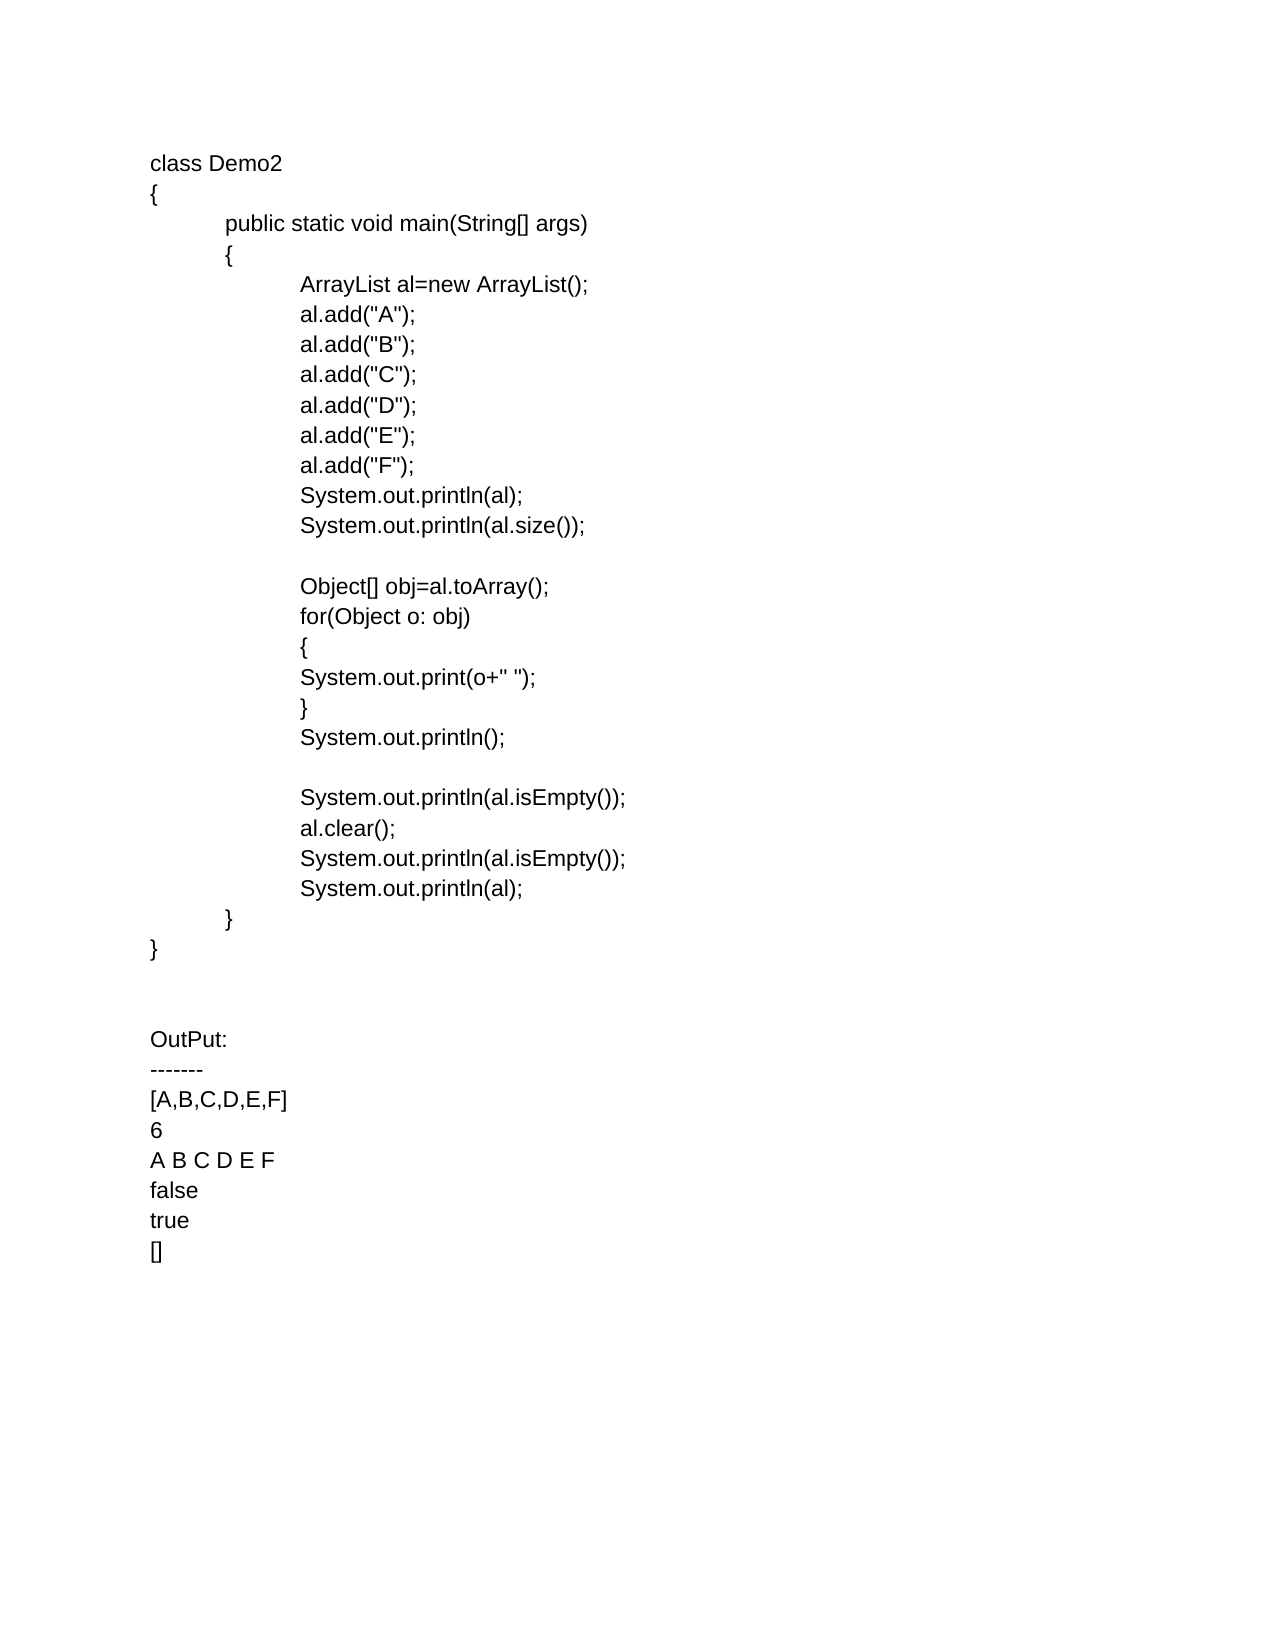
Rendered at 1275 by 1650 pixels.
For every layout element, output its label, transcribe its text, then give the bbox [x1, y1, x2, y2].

text ArrayList al=new ArrayList(); [150, 271, 1125, 297]
text ------- [150, 1056, 1125, 1083]
text { [150, 180, 1125, 207]
text al.add("D"); [150, 392, 1125, 418]
text System.out.println(al); [150, 482, 1125, 509]
text for(Object o: obj) [150, 603, 1125, 629]
text false [150, 1177, 1125, 1203]
text System.out.println(al.isEmpty()); [150, 784, 1125, 811]
text al.add("A"); [150, 301, 1125, 327]
text al.add("C"); [150, 361, 1125, 388]
text { [150, 633, 1125, 660]
text al.add("B"); [150, 331, 1125, 358]
text true [150, 1207, 1125, 1234]
text } [150, 905, 1125, 932]
text } [150, 694, 1125, 720]
text A B C D E F [150, 1147, 1125, 1173]
text System.out.println(al); [150, 875, 1125, 901]
text class Demo2 [150, 150, 1125, 176]
text al.clear(); [150, 814, 1125, 841]
text System.out.print(o+" "); [150, 663, 1125, 690]
text [] [150, 1237, 1125, 1264]
text OutPut: [150, 1026, 1125, 1052]
text al.add("E"); [150, 422, 1125, 448]
text public static void main(String[] args) [150, 210, 1125, 237]
text System.out.println(al.size()); [150, 512, 1125, 539]
text { [150, 241, 1125, 267]
text al.add("F"); [150, 452, 1125, 478]
text 6 [150, 1117, 1125, 1143]
text System.out.println(al.isEmpty()); [150, 845, 1125, 871]
text System.out.println(); [150, 724, 1125, 750]
text Object[] obj=al.toArray(); [150, 573, 1125, 599]
text } [150, 935, 1125, 962]
text [A,B,C,D,E,F] [150, 1086, 1125, 1113]
